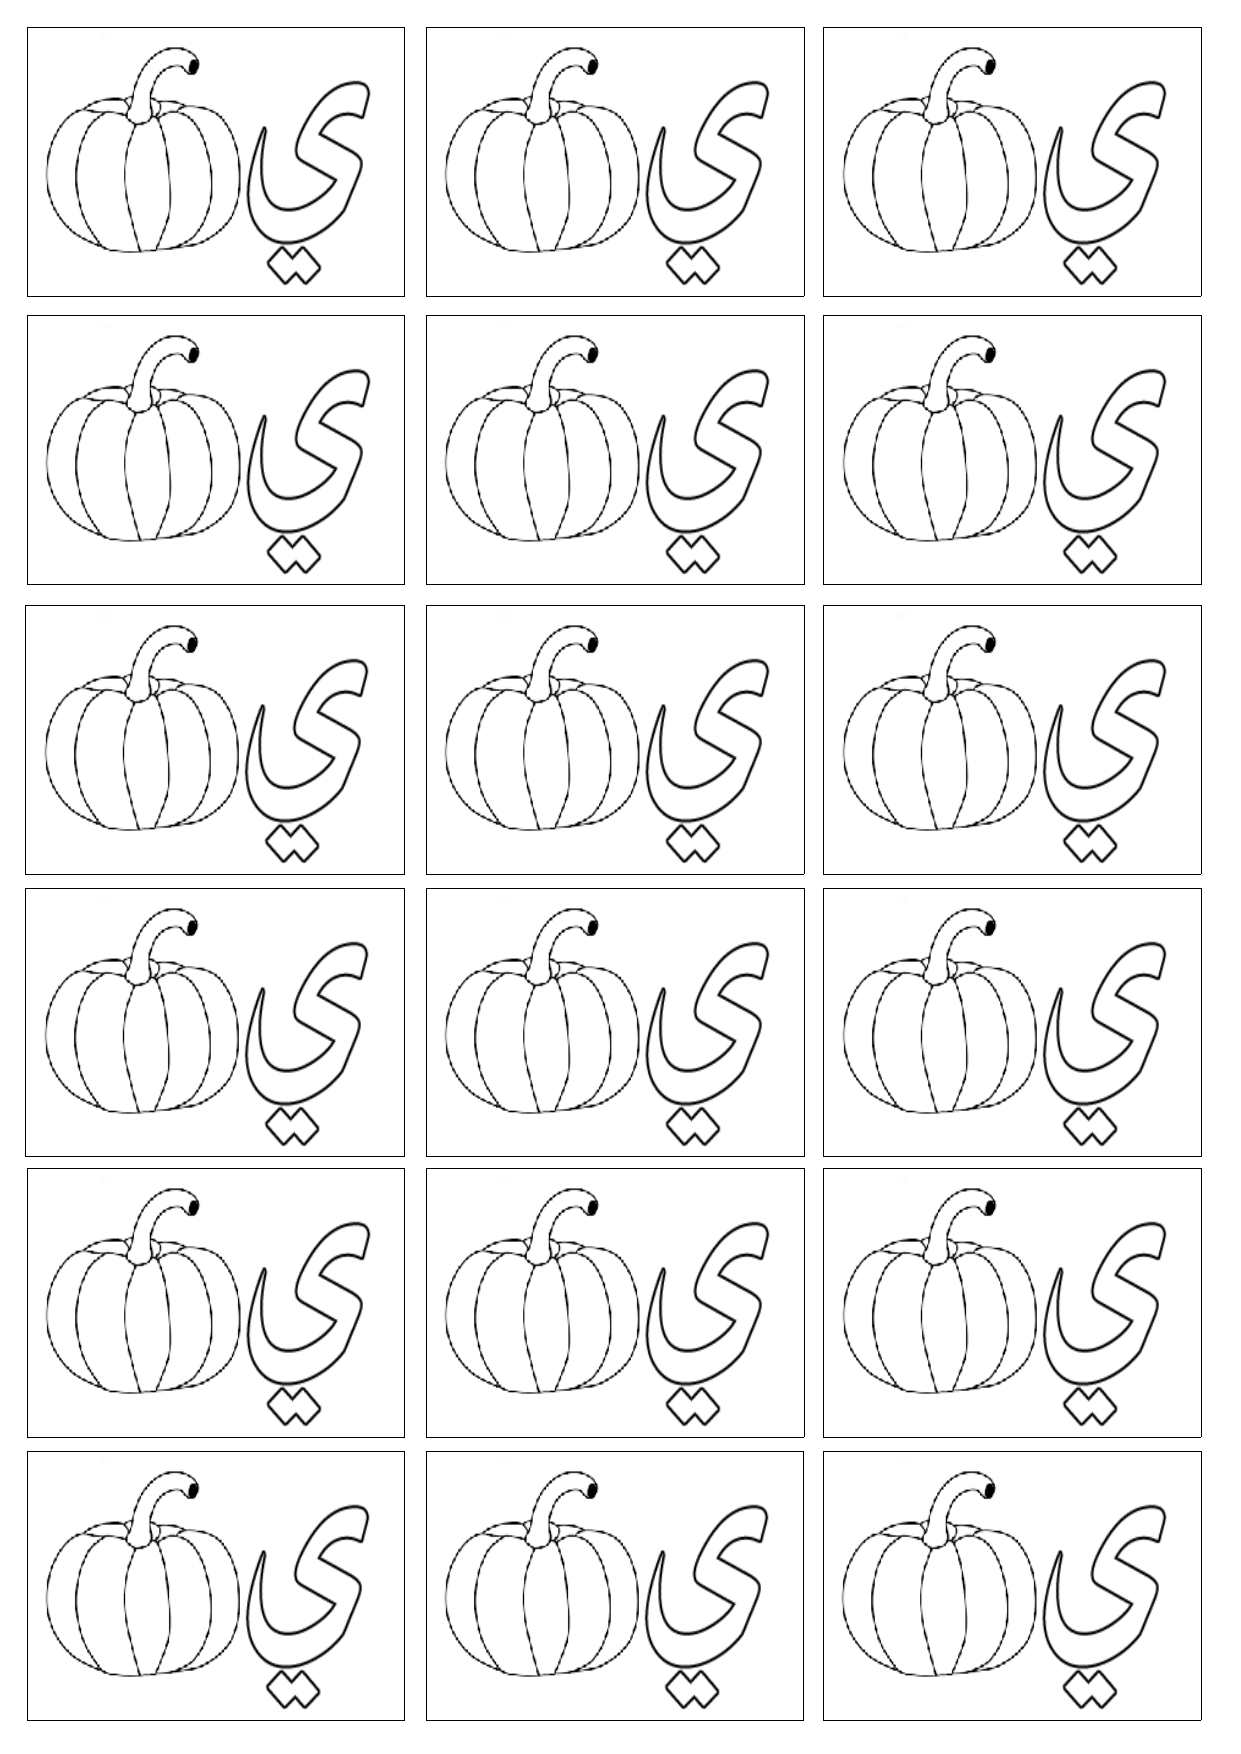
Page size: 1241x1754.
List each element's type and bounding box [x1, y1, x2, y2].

picture [440, 1175, 773, 1429]
picture [440, 34, 773, 288]
picture [41, 34, 373, 288]
picture [41, 323, 373, 577]
picture [40, 612, 372, 866]
picture [838, 895, 1170, 1149]
picture [41, 1175, 373, 1429]
picture [440, 1458, 772, 1712]
picture [440, 323, 773, 577]
picture [40, 895, 372, 1149]
picture [838, 34, 1170, 288]
picture [41, 1458, 373, 1712]
picture [837, 1458, 1170, 1712]
picture [838, 323, 1170, 577]
picture [440, 612, 773, 866]
picture [838, 1175, 1170, 1429]
picture [838, 612, 1170, 866]
picture [440, 895, 773, 1149]
